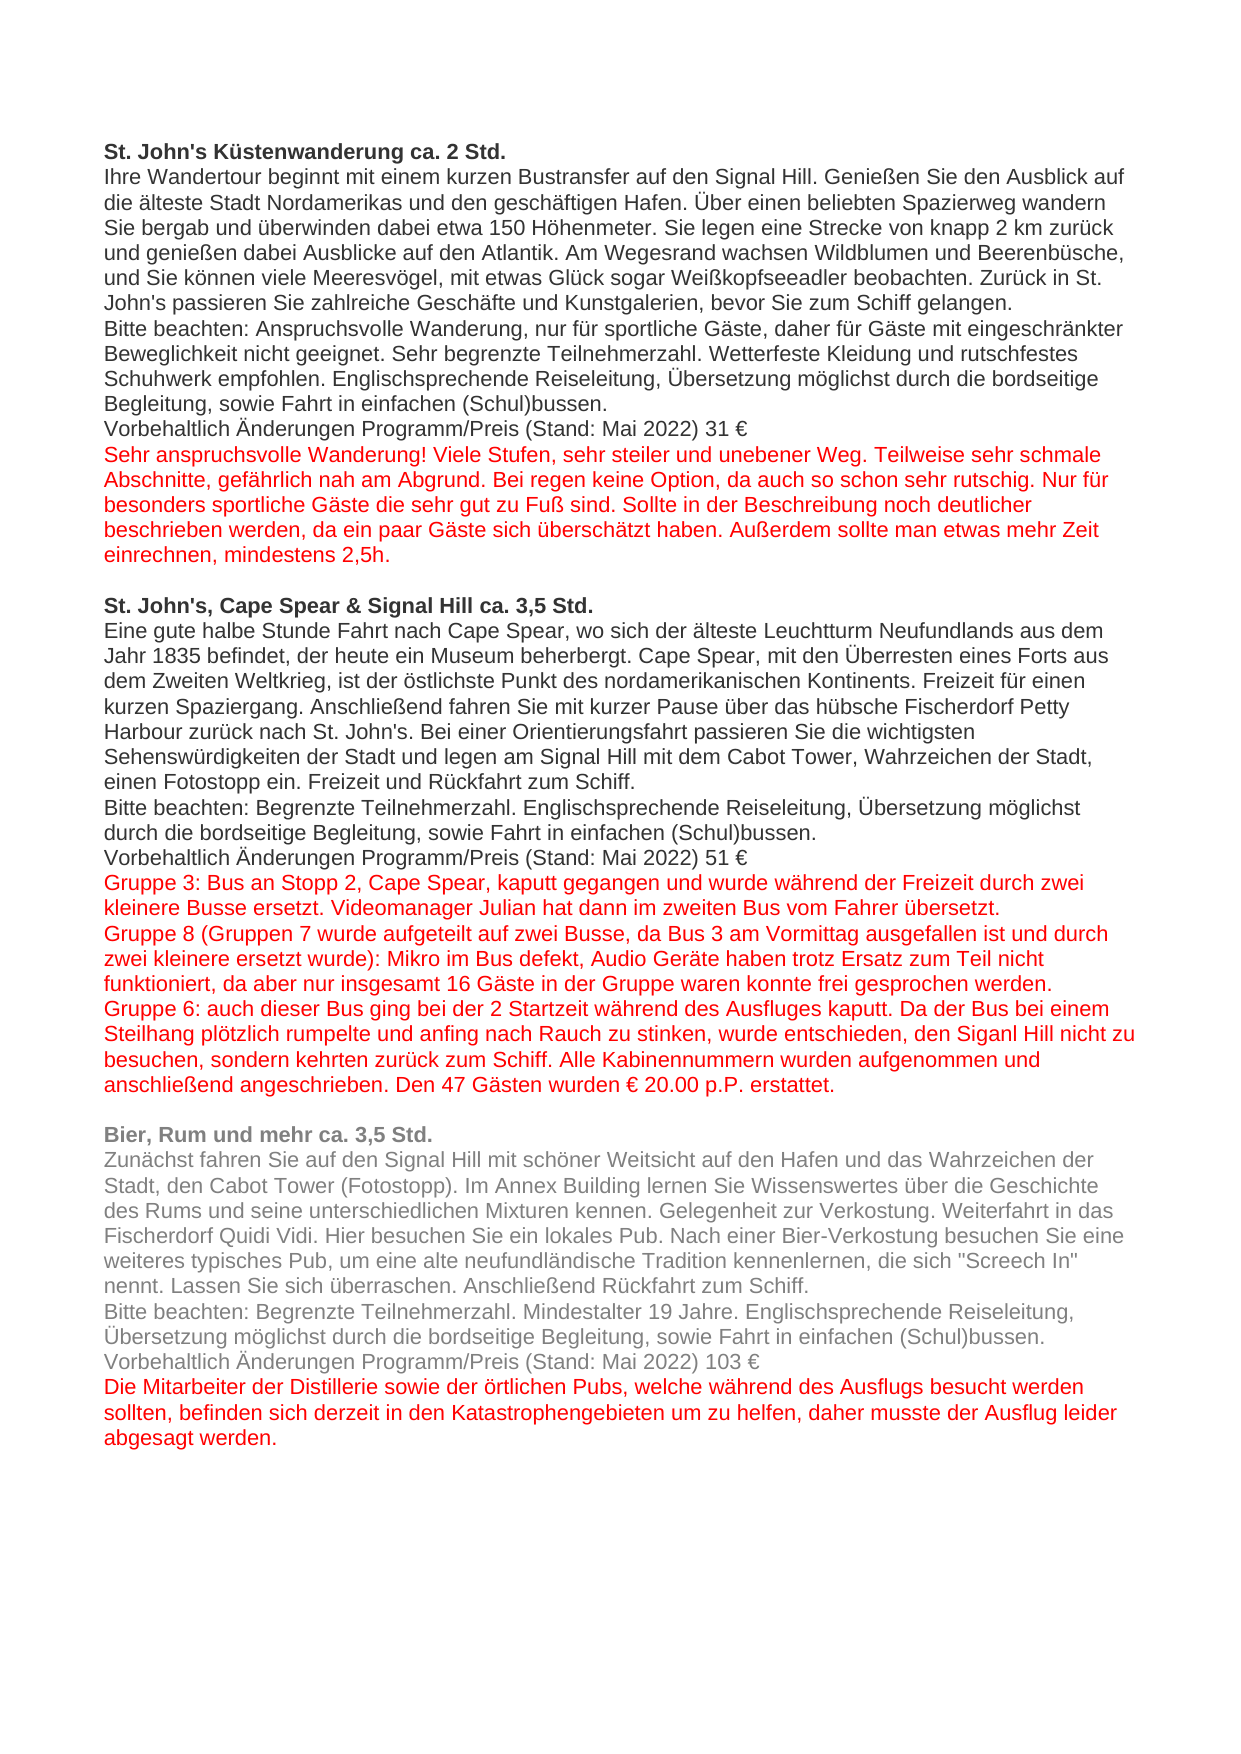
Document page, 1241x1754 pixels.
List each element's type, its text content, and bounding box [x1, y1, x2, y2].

text Zunächst fahren Sie auf den Signal Hill mit schöner Weitsicht auf den Hafen und das Wahrzeichen der Stadt, den Cabot Tower (Fotostopp). Im Annex Building lernen Sie Wissenswertes über die Geschichte des Rums und seine unterschiedlichen Mixturen kennen. Gelegenheit zur Verkostung. Weiterfahrt in das Fischerdorf Quidi Vidi. Hier besuchen Sie ein lokales Pub. Nach einer Bier-Verkostung besuchen Sie eine weiteres typisches Pub, um eine alte neufundländische Tradition kennenlernen, die sich "Screech In" nennt. Lassen Sie sich überraschen. Anschließend Rückfahrt zum Schiff. [103, 1147, 1137, 1299]
text Gruppe 6: auch dieser Bus ging bei der 2 Startzeit während des Ausfluges kaputt. Da der Bus bei einem Steilhang plötzlich rumpelte und anfing nach Rauch zu stinken, wurde entschieden, den Siganl Hill nicht zu besuchen, sondern kehrten zurück zum Schiff. Alle Kabinennummern wurden aufgenommen und anschließend angeschrieben. Den 47 Gästen wurden € 20.00 p.P. erstattet. [103, 996, 1137, 1097]
text Vorbehaltlich Änderungen Programm/Preis (Stand: Mai 2022) 103 € [103, 1349, 1137, 1374]
text St. John's, Cape Spear & Signal Hill ca. 3,5 Std. [103, 593, 1137, 618]
text St. John's Küstenwanderung ca. 2 Std. [103, 139, 1137, 164]
text Bitte beachten: Begrenzte Teilnehmerzahl. Englischsprechende Reiseleitung, Übersetzung möglichst durch die bordseitige Begleitung, sowie Fahrt in einfachen (Schul)bussen. [103, 794, 1137, 845]
text Eine gute halbe Stunde Fahrt nach Cape Spear, wo sich der älteste Leuchtturm Neufundlands aus dem Jahr 1835 befindet, der heute ein Museum beherbergt. Cape Spear, mit den Überresten eines Forts aus dem Zweiten Weltkrieg, ist der östlichste Punkt des nordamerikanischen Kontinents. Freizeit für einen kurzen Spaziergang. Anschließend fahren Sie mit kurzer Pause über das hübsche Fischerdorf Petty Harbour zurück nach St. John's. Bei einer Orientierungsfahrt passieren Sie die wichtigsten Sehenswürdigkeiten der Stadt und legen am Signal Hill mit dem Cabot Tower, Wahrzeichen der Stadt, einen Fotostopp ein. Freizeit und Rückfahrt zum Schiff. [103, 618, 1137, 794]
text Gruppe 8 (Gruppen 7 wurde aufgeteilt auf zwei Busse, da Bus 3 am Vormittag ausgefallen ist und durch zwei kleinere ersetzt wurde): Mikro im Bus defekt, Audio Geräte haben trotz Ersatz zum Teil nicht funktioniert, da aber nur insgesamt 16 Gäste in der Gruppe waren konnte frei gesprochen werden. [103, 921, 1137, 996]
text Gruppe 3: Bus an Stopp 2, Cape Spear, kaputt gegangen und wurde während der Freizeit durch zwei kleinere Busse ersetzt. Videomanager Julian hat dann im zweiten Bus vom Fahrer übersetzt. [103, 870, 1137, 921]
text Vorbehaltlich Änderungen Programm/Preis (Stand: Mai 2022) 31 € [103, 416, 1137, 442]
text Bitte beachten: Anspruchsvolle Wanderung, nur für sportliche Gäste, daher für Gäste mit eingeschränkter Beweglichkeit nicht geeignet. Sehr begrenzte Teilnehmerzahl. Wetterfeste Kleidung und rutschfestes Schuhwerk empfohlen. Englischsprechende Reiseleitung, Übersetzung möglichst durch die bordseitige Begleitung, sowie Fahrt in einfachen (Schul)bussen. [103, 316, 1137, 416]
text Die Mitarbeiter der Distillerie sowie der örtlichen Pubs, welche während des Ausflugs besucht werden sollten, befinden sich derzeit in den Katastrophengebieten um zu helfen, daher musste der Ausflug leider abgesagt werden. [103, 1374, 1137, 1450]
text Bier, Rum und mehr ca. 3,5 Std. [103, 1122, 1137, 1147]
text Sehr anspruchsvolle Wanderung! Viele Stufen, sehr steiler und unebener Weg. Teilweise sehr schmale Abschnitte, gefährlich nah am Abgrund. Bei regen keine Option, da auch so schon sehr rutschig. Nur für besonders sportliche Gäste die sehr gut zu Fuß sind. Sollte in der Beschreibung noch deutlicher beschrieben werden, da ein paar Gäste sich überschätzt haben. Außerdem sollte man etwas mehr Zeit einrechnen, mindestens 2,5h. [103, 442, 1137, 568]
text Bitte beachten: Begrenzte Teilnehmerzahl. Mindestalter 19 Jahre. Englischsprechende Reiseleitung, Übersetzung möglichst durch die bordseitige Begleitung, sowie Fahrt in einfachen (Schul)bussen. [103, 1299, 1137, 1349]
text Ihre Wandertour beginnt mit einem kurzen Bustransfer auf den Signal Hill. Genießen Sie den Ausblick auf die älteste Stadt Nordamerikas und den geschäftigen Hafen. Über einen beliebten Spazierweg wandern Sie bergab und überwinden dabei etwa 150 Höhenmeter. Sie legen eine Strecke von knapp 2 km zurück und genießen dabei Ausblicke auf den Atlantik. Am Wegesrand wachsen Wildblumen und Beerenbüsche, und Sie können viele Meeresvögel, mit etwas Glück sogar Weißkopfseeadler beobachten. Zurück in St. John's passieren Sie zahlreiche Geschäfte und Kunstgalerien, bevor Sie zum Schiff gelangen. [103, 164, 1137, 316]
text Vorbehaltlich Änderungen Programm/Preis (Stand: Mai 2022) 51 € [103, 845, 1137, 870]
